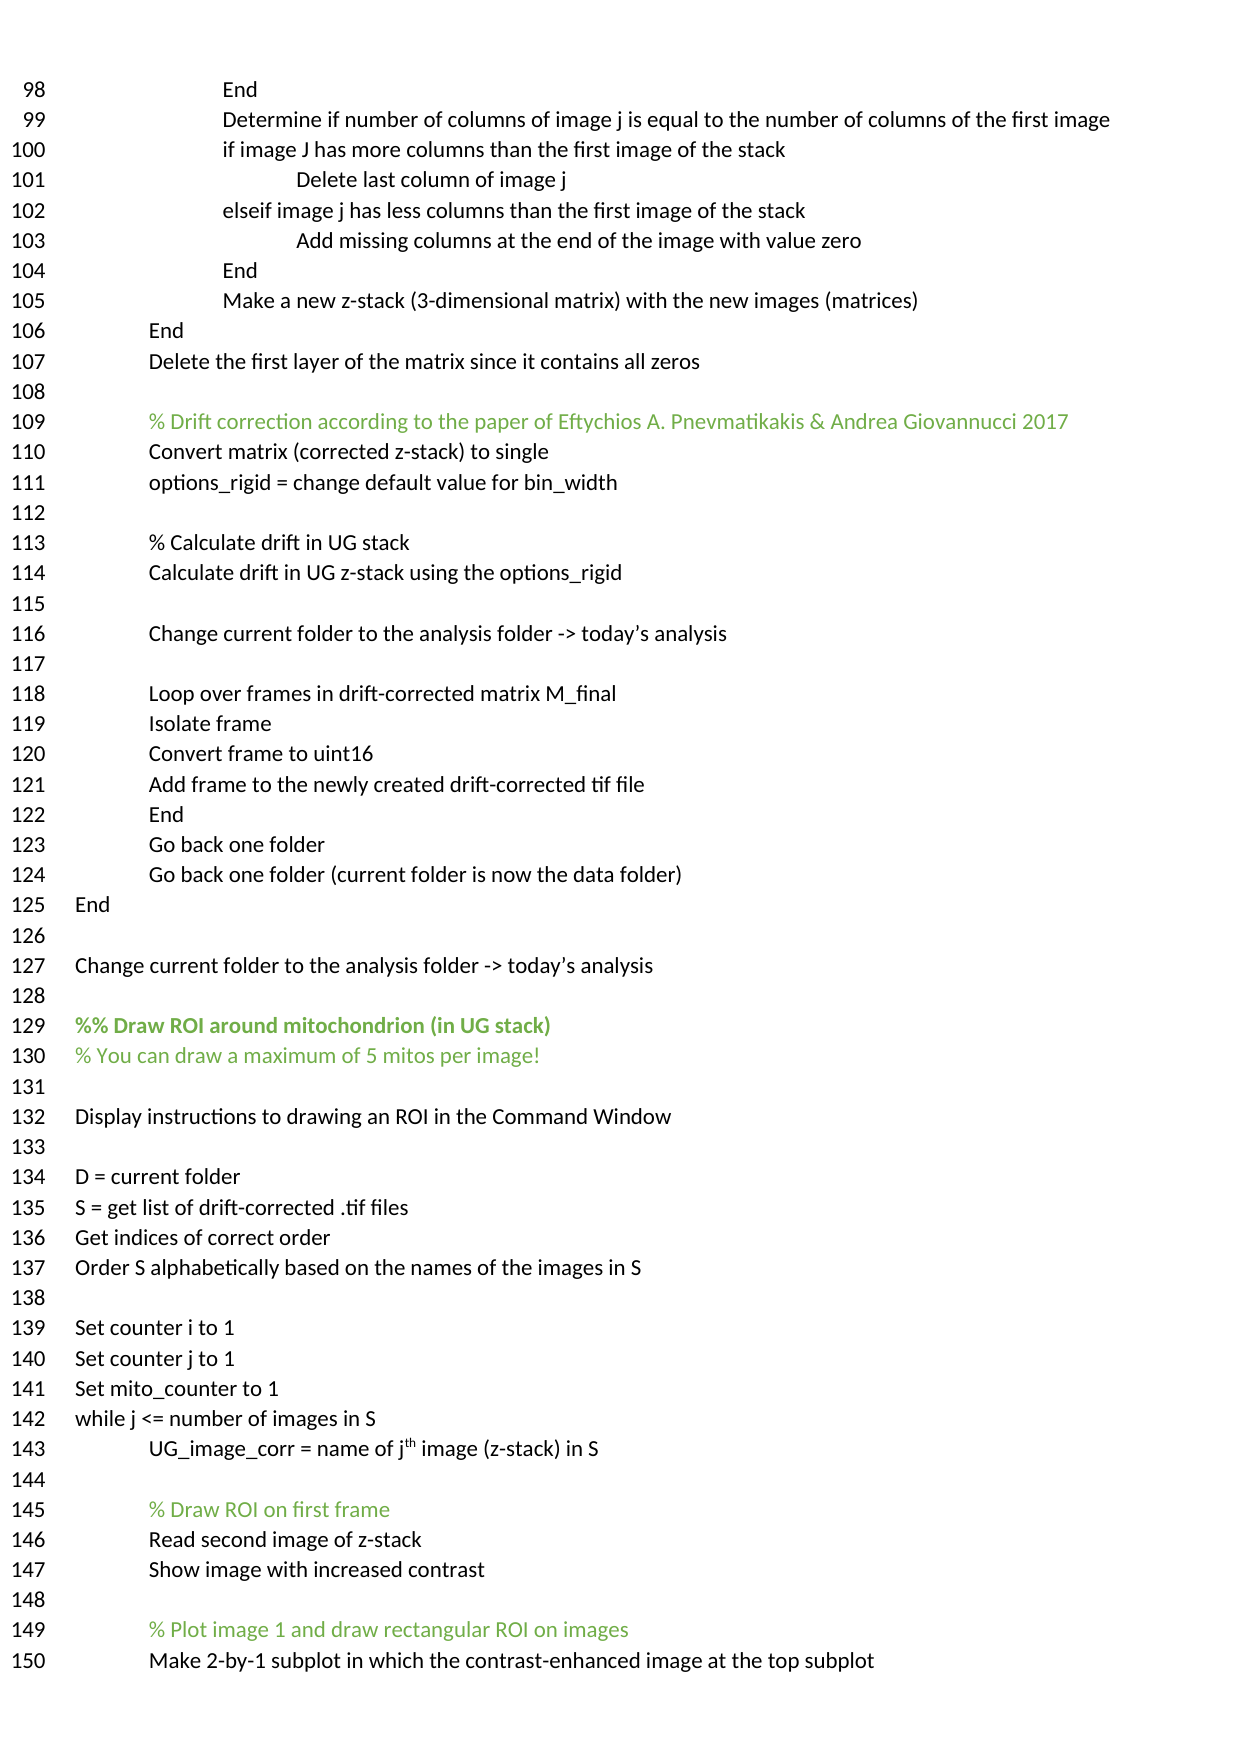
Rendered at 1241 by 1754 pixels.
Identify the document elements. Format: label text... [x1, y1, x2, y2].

text End [75, 891, 1165, 919]
text D = current folder [75, 1162, 1165, 1191]
text Go back one folder (current folder is now the data folder) [75, 860, 1165, 888]
text Convert frame to uint16 [75, 739, 1165, 768]
text Display instructions to drawing an ROI in the Command Window [75, 1102, 1165, 1130]
text Show image with increased contrast [75, 1555, 1165, 1583]
text if image J has more columns than the first image of the stack [75, 135, 1165, 163]
text %% Draw ROI around mitochondrion (in UG stack) [75, 1011, 1165, 1039]
text Set counter j to 1 [75, 1344, 1165, 1372]
text Change current folder to the analysis folder -> today’s analysis [75, 619, 1165, 647]
text Loop over frames in drift-corrected matrix M_final [75, 679, 1165, 707]
text % Plot image 1 and draw rectangular ROI on images [75, 1616, 1165, 1644]
text Convert matrix (corrected z-stack) to single [75, 437, 1165, 466]
text Delete last column of image j [75, 166, 1165, 194]
text Calculate drift in UG z-stack using the options_rigid [75, 558, 1165, 586]
text End [75, 75, 1165, 103]
text End [75, 317, 1165, 345]
text Go back one folder [75, 830, 1165, 858]
text Make 2-by-1 subplot in which the contrast-enhanced image at the top subplot [75, 1646, 1165, 1674]
text while j <= number of images in S [75, 1404, 1165, 1432]
text Add frame to the newly created drift-corrected tif file [75, 770, 1165, 798]
text % Drift correction according to the paper of Eftychios A. Pnevmatikakis & Andrea Giovannucci 2017 [75, 407, 1165, 435]
text Delete the first layer of the matrix since it contains all zeros [75, 347, 1165, 375]
text % Draw ROI on first frame [75, 1495, 1165, 1523]
text Set mito_counter to 1 [75, 1374, 1165, 1402]
text % You can draw a maximum of 5 mitos per image! [75, 1042, 1165, 1070]
text Make a new z-stack (3-dimensional matrix) with the new images (matrices) [75, 286, 1165, 314]
text Determine if number of columns of image j is equal to the number of columns of the first image [75, 105, 1165, 133]
text End [75, 256, 1165, 284]
text Add missing columns at the end of the image with value zero [75, 226, 1165, 254]
text Set counter i to 1 [75, 1313, 1165, 1342]
text Order S alphabetically based on the names of the images in S [75, 1253, 1165, 1281]
text Isolate frame [75, 709, 1165, 737]
text Get indices of correct order [75, 1223, 1165, 1251]
text elseif image j has less columns than the first image of the stack [75, 196, 1165, 224]
text % Calculate drift in UG stack [75, 528, 1165, 556]
text UG_image_corr = name of jth image (z-stack) in S [75, 1434, 1165, 1462]
text End [75, 800, 1165, 828]
text Change current folder to the analysis folder -> today’s analysis [75, 951, 1165, 979]
text Read second image of z-stack [75, 1525, 1165, 1553]
text S = get list of drift-corrected .tif files [75, 1193, 1165, 1221]
text options_rigid = change default value for bin_width [75, 468, 1165, 496]
